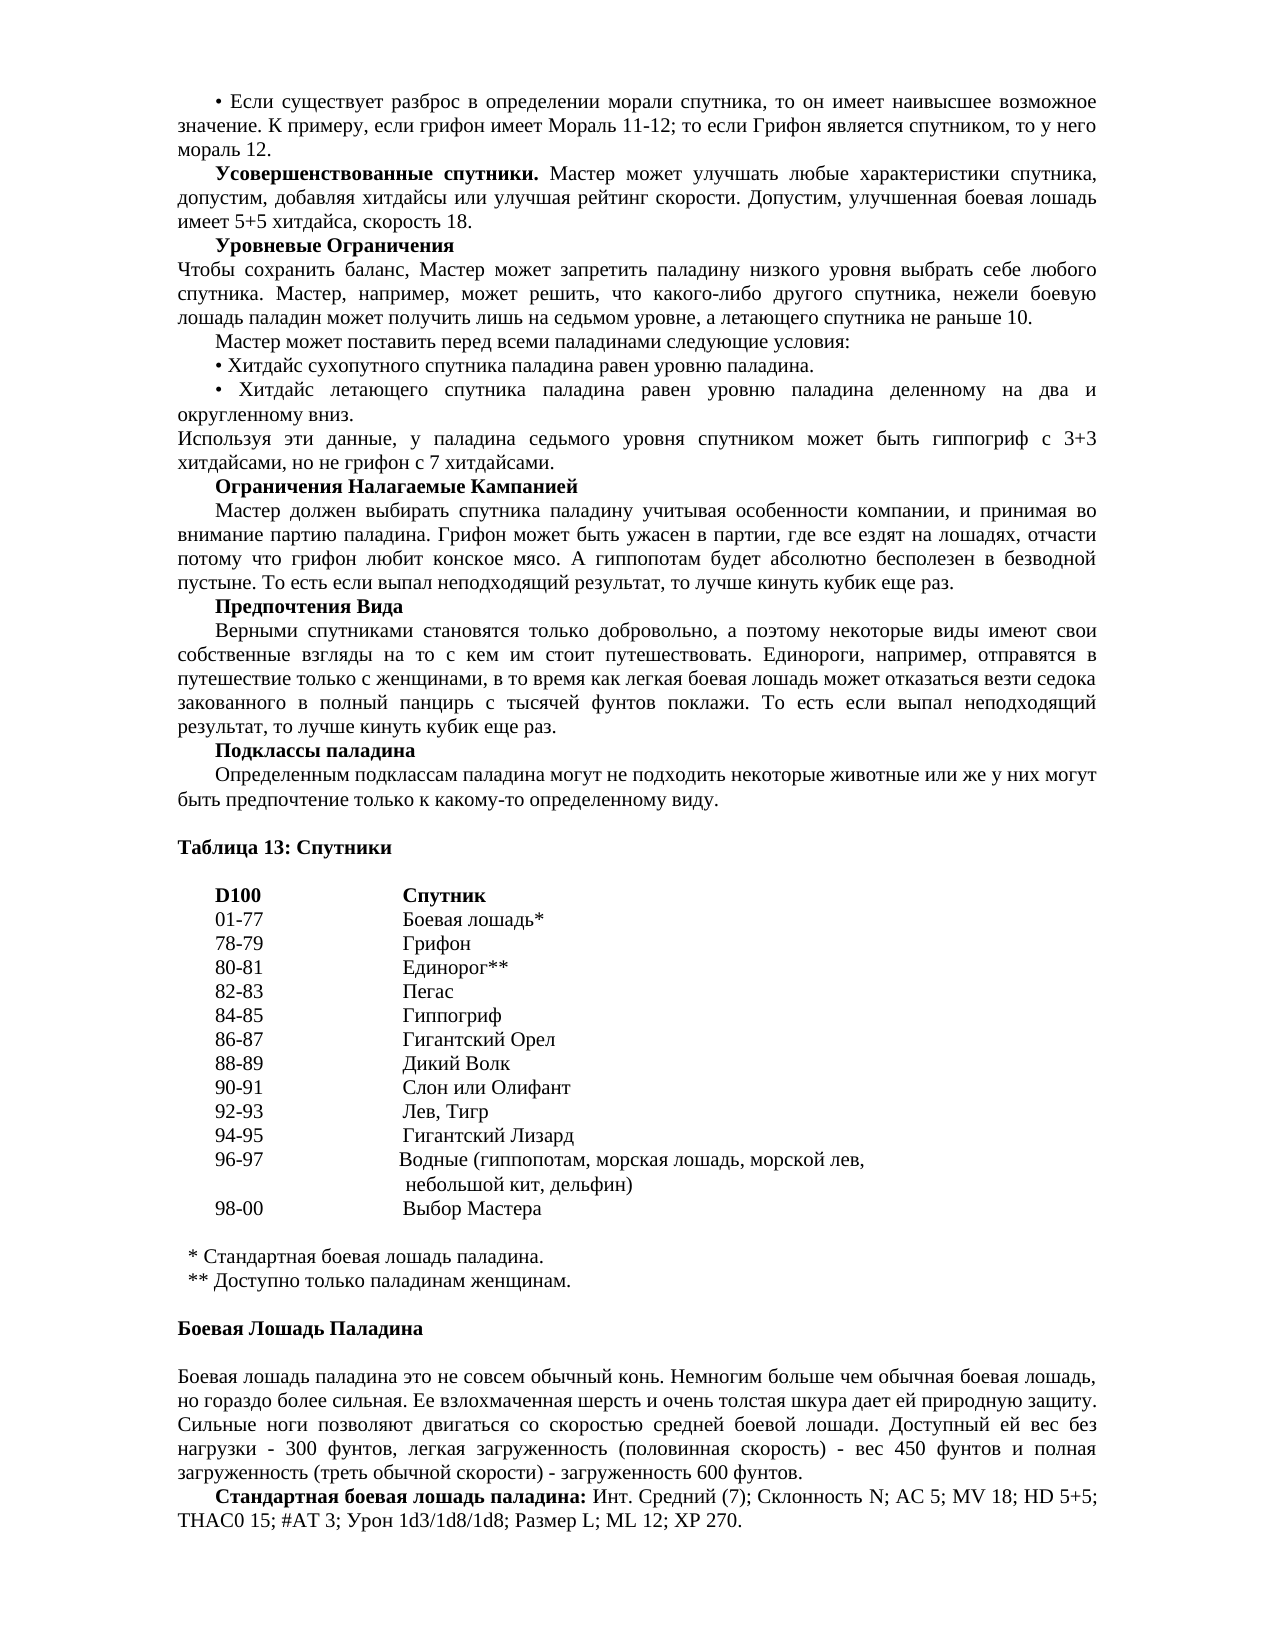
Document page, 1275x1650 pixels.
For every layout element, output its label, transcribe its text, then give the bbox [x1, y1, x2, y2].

text Ограничения Налагаемые Кампанией [177, 474, 1098, 498]
text 90-91 Слон или Олифант [177, 1075, 1098, 1099]
text Предпочтения Вида [177, 594, 1098, 618]
text небольшой кит, дельфин) [327, 1171, 1098, 1196]
text 96-97 Водные (гиппопотам, морская лошадь, морской лев, [177, 1147, 1098, 1171]
text 01-77 Боевая лошадь* [177, 907, 1098, 931]
text 78-79 Грифон [177, 931, 1098, 955]
text 86-87 Гигантский Орел [177, 1027, 1098, 1051]
text Определенным подклассам паладина могут не подходить некоторые животные или же у них могут быть предпочтение только к какому-то определенному виду. [177, 762, 1098, 811]
text Используя эти данные, у паладина седьмого уровня спутником может быть гиппогриф с 3+3 хитдайсами, но не грифон с 7 хитдайсами. [177, 426, 1098, 474]
text * Стандартная боевая лошадь паладина. [177, 1244, 1098, 1268]
text 92-93 Лев, Тигр [177, 1099, 1098, 1123]
text Уровневые Ограничения [177, 233, 1098, 257]
text Чтобы сохранить баланс, Мастер может запретить паладину низкого уровня выбрать себе любого спутника. Мастер, например, может решить, что какого-либо другого спутника, нежели боевую лошадь паладин может получить лишь на седьмом уровне, а летающего спутника не раньше 10. [177, 257, 1098, 329]
text 94-95 Гигантский Лизард [177, 1123, 1098, 1147]
text Боевая Лошадь Паладина [177, 1316, 1098, 1340]
text • Хитдайс летающего спутника паладина равен уровню паладина деленному на два и округленному вниз. [177, 377, 1098, 426]
text Таблица 13: Спутники [177, 834, 1098, 859]
text 98-00 Выбор Мастера [177, 1196, 1098, 1219]
text 88-89 Дикий Волк [177, 1051, 1098, 1075]
text 80-81 Единорог** [177, 955, 1098, 979]
text Стандартная боевая лошадь паладина: Инт. Средний (7); Склонность N; AC 5; MV 18; HD 5+5; THAC0 15; #AT 3; Урон 1d3/1d8/1d8; Размер L; ML 12; XP 270. [177, 1484, 1098, 1532]
text Боевая лошадь паладина это не совсем обычный конь. Немногим больше чем обычная боевая лошадь, но гораздо более сильная. Ее взлохмаченная шерсть и очень толстая шкура дает ей природную защиту. Сильные ноги позволяют двигаться со скоростью средней боевой лошади. Доступный ей вес без нагрузки - , легкая загруженность (половинная скорость) - вес и полная загруженность (треть обычной скорости) - загруженность . [177, 1364, 1098, 1484]
text 82-83 Пегас [177, 979, 1098, 1003]
text Усовершенствованные спутники. Мастер может улучшать любые характеристики спутника, допустим, добавляя хитдайсы или улучшая рейтинг скорости. Допустим, улучшенная боевая лошадь имеет 5+5 хитдайса, скорость 18. [177, 161, 1098, 233]
text ** Доступно только паладинам женщинам. [177, 1268, 1098, 1292]
text • Хитдайс сухопутного спутника паладина равен уровню паладина. [177, 353, 1098, 377]
text Мастер должен выбирать спутника паладину учитывая особенности компании, и принимая во внимание партию паладина. Грифон может быть ужасен в партии, где все ездят на лошадях, отчасти потому что грифон любит конское мясо. А гиппопотам будет абсолютно бесполезен в безводной пустыне. То есть если выпал неподходящий результат, то лучше кинуть кубик еще раз. [177, 498, 1098, 594]
text 84-85 Гиппогриф [177, 1003, 1098, 1027]
text D100 Спутник [177, 883, 1098, 907]
text Подклассы паладина [177, 738, 1098, 762]
text Мастер может поставить перед всеми паладинами следующие условия: [177, 329, 1098, 353]
text Верными спутниками становятся только добровольно, а поэтому некоторые виды имеют свои собственные взгляды на то с кем им стоит путешествовать. Единороги, например, отправятся в путешествие только с женщинами, в то время как легкая боевая лошадь может отказаться везти седока закованного в полный панцирь с тысячей фунтов поклажи. То есть если выпал неподходящий результат, то лучше кинуть кубик еще раз. [177, 618, 1098, 738]
text • Если существует разброс в определении морали спутника, то он имеет наивысшее возможное значение. К примеру, если грифон имеет Мораль 11-12; то если Грифон является спутником, то у него мораль 12. [177, 89, 1098, 161]
